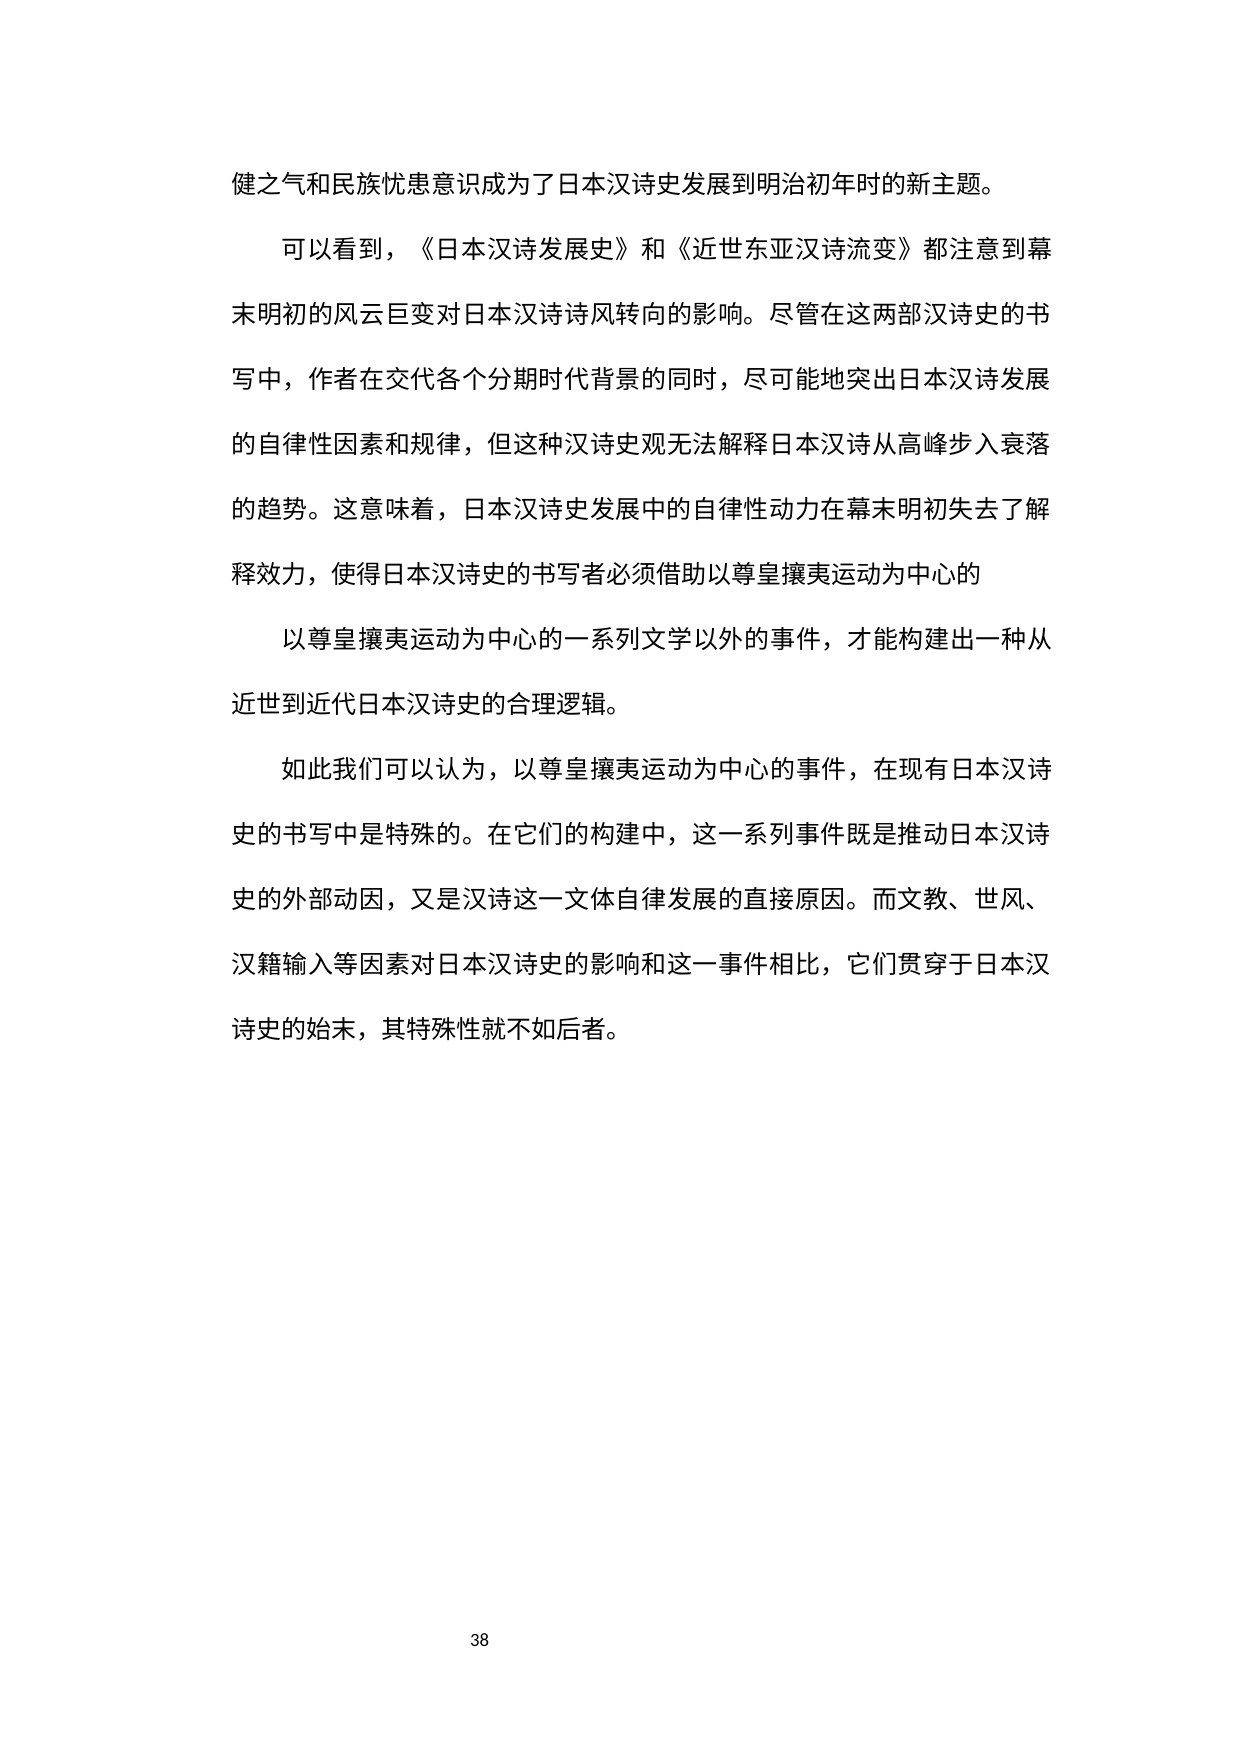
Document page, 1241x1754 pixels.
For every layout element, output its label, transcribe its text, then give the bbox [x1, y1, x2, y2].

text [231, 150, 1053, 215]
text 如此我们可以认为，以尊皇攘夷运动为中心的事件，在现有日本汉诗史的书写中是特殊的。在它们的构建中，这一系列事件既是推动日本汉诗史的外部动因，又是汉诗这一文体自律发展的直接原因。而文教、世风、汉籍输入等因素对日本汉诗史的影响和这一事件相比，它们贯穿于日本汉诗史的始末，其特殊性就不如后者。 [231, 735, 1053, 1060]
text 可以看到，《日本汉诗发展史》和《近世东亚汉诗流变》都注意到幕末明初的风云巨变对日本汉诗诗风转向的影响。尽管在这两部汉诗史的书写中，作者在交代各个分期时代背景的同时，尽可能地突出日本汉诗发展的自律性因素和规律，但这种汉诗史观无法解释日本汉诗从高峰步入衰落的趋势。这意味着，日本汉诗史发展中的自律性动力在幕末明初失去了解释效力，使得日本汉诗史的书写者必须借助以尊皇攘夷运动为中心的 [231, 215, 1053, 605]
text 以尊皇攘夷运动为中心的一系列文学以外的事件，才能构建出一种从近世到近代日本汉诗史的合理逻辑。 [231, 605, 1053, 735]
